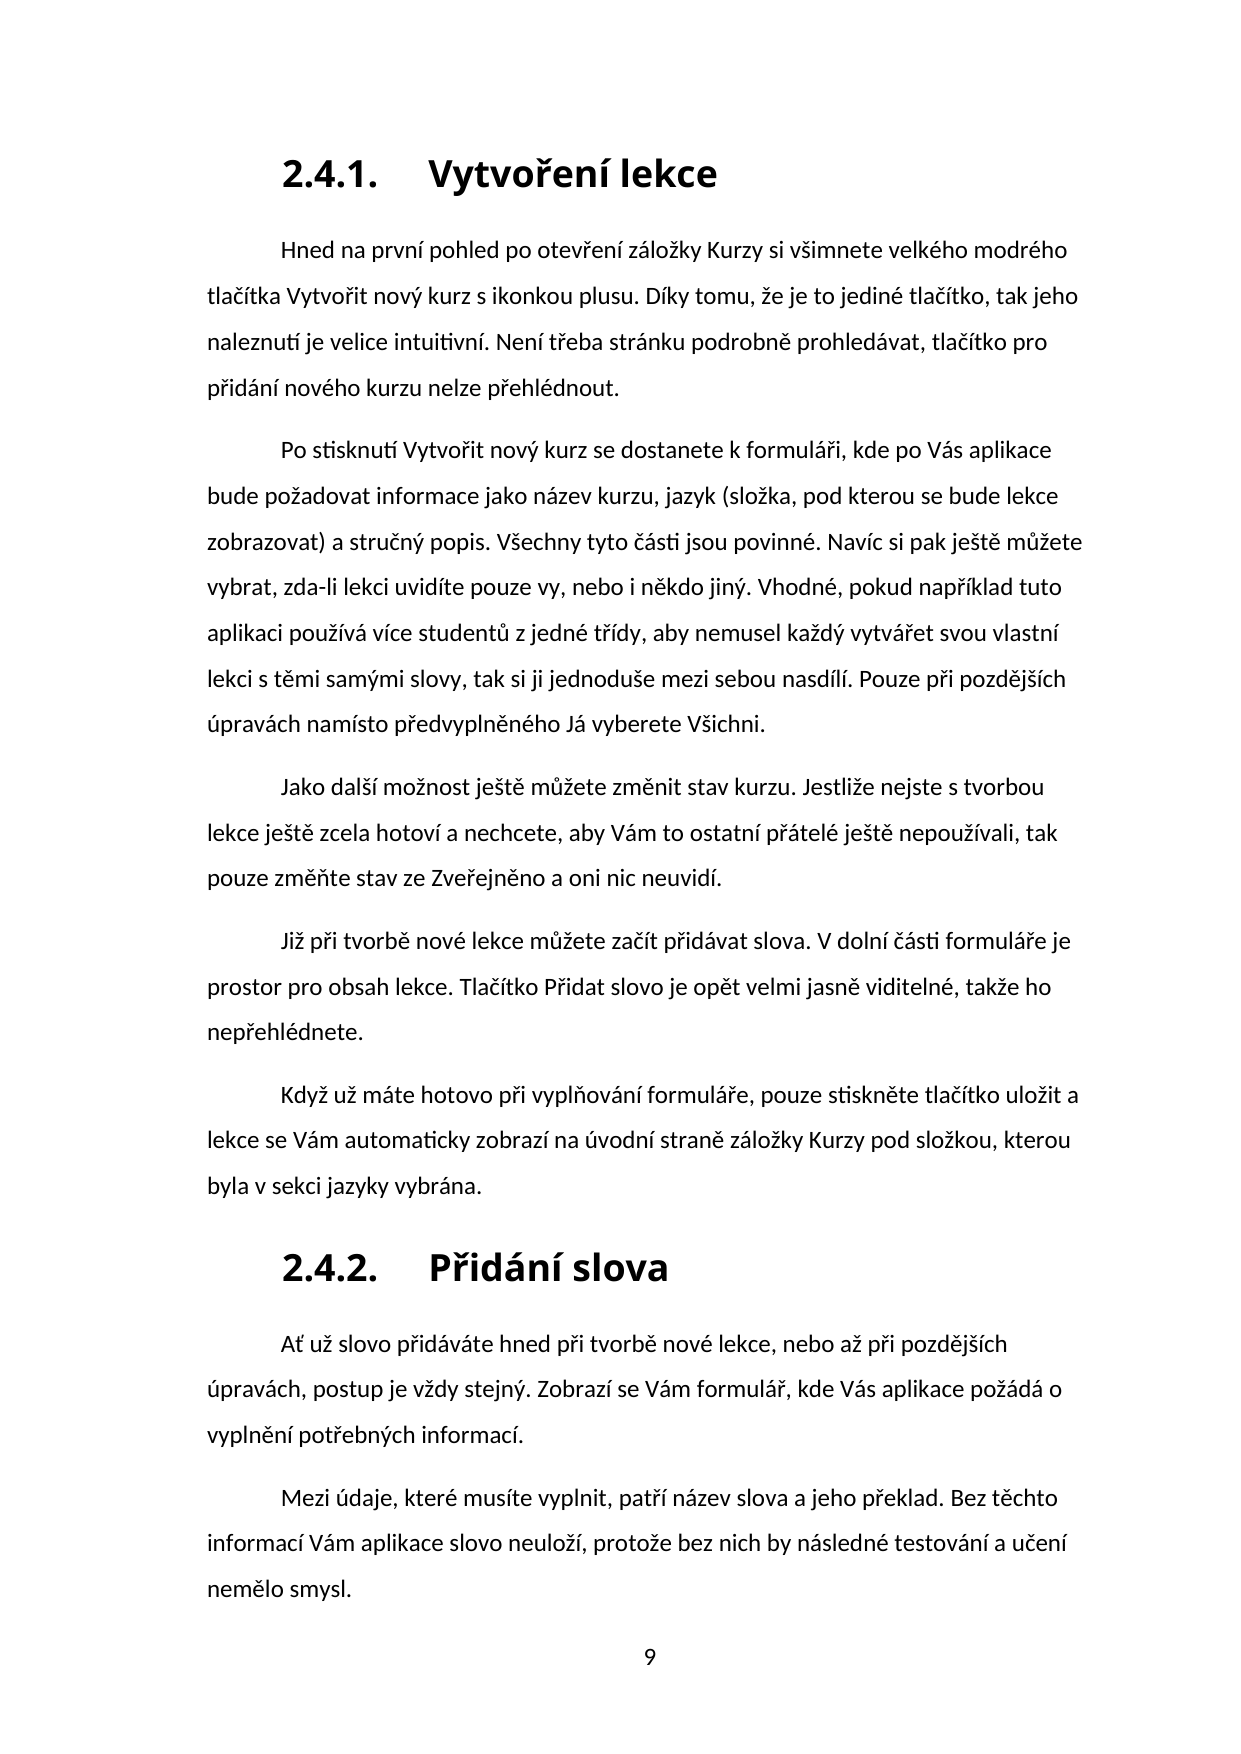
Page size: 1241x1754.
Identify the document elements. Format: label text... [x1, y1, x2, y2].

text Přidání slova [282, 1241, 1092, 1292]
text Již při tvorbě nové lekce můžete začít přidávat slova. V dolní části formuláře je prostor pro obsah lekce. Tlačítko Přidat slovo je opět velmi jasně viditelné, takže ho nepřehlédnete. [207, 925, 1092, 1047]
text Po stisknutí Vytvořit nový kurz se dostanete k formuláři, kde po Vás aplikace bude požadovat informace jako název kurzu, jazyk (složka, pod kterou se bude lekce zobrazovat) a stručný popis. Všechny tyto části jsou povinné. Navíc si pak ještě můžete vybrat, zda-li lekci uvidíte pouze vy, nebo i někdo jiný. Vhodné, pokud například tuto aplikaci používá více studentů z jedné třídy, aby nemusel každý vytvářet svou vlastní lekci s těmi samými slovy, tak si ji jednoduše mezi sebou nasdílí. Pouze při pozdějších úpravách namísto předvyplněného Já vyberete Všichni. [207, 434, 1092, 739]
text Jako další možnost ještě můžete změnit stav kurzu. Jestliže nejste s tvorbou lekce ještě zcela hotoví a nechcete, aby Vám to ostatní přátelé ještě nepoužívali, tak pouze změňte stav ze Zveřejněno a oni nic neuvidí. [207, 771, 1092, 893]
text Vytvoření lekce [282, 148, 1092, 199]
text Ať už slovo přidáváte hned při tvorbě nové lekce, nebo až při pozdějších úpravách, postup je vždy stejný. Zobrazí se Vám formulář, kde Vás aplikace požádá o vyplnění potřebných informací. [207, 1328, 1092, 1450]
text Hned na první pohled po otevření záložky Kurzy si všimnete velkého modrého tlačítka Vytvořit nový kurz s ikonkou plusu. Díky tomu, že je to jediné tlačítko, tak jeho naleznutí je velice intuitivní. Není třeba stránku podrobně prohledávat, tlačítko pro přidání nového kurzu nelze přehlédnout. [207, 235, 1092, 402]
text Mezi údaje, které musíte vyplnit, patří název slova a jeho překlad. Bez těchto informací Vám aplikace slovo neuloží, protože bez nich by následné testování a učení nemělo smysl. [207, 1482, 1092, 1604]
text Když už máte hotovo při vyplňování formuláře, pouze stiskněte tlačítko uložit a lekce se Vám automaticky zobrazí na úvodní straně záložky Kurzy pod složkou, kterou byla v sekci jazyky vybrána. [207, 1079, 1092, 1201]
